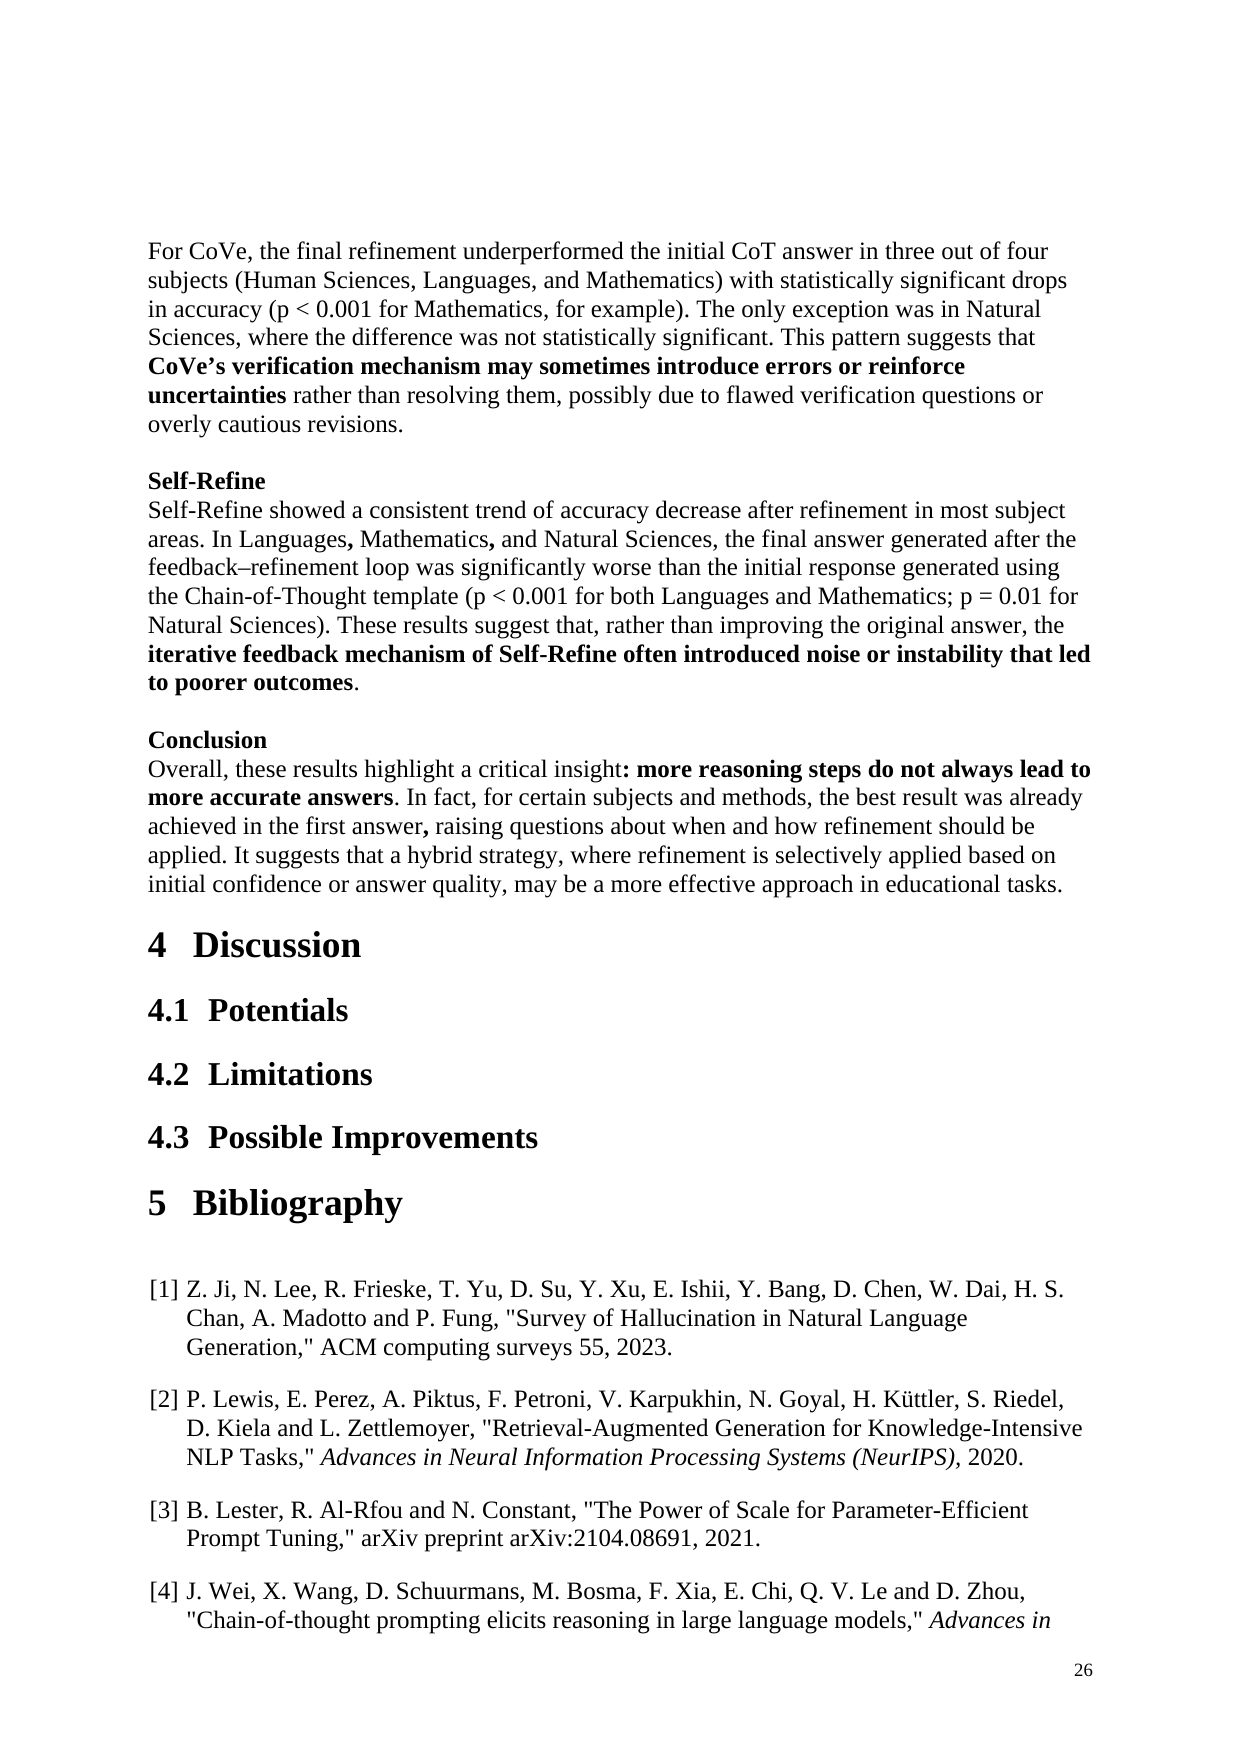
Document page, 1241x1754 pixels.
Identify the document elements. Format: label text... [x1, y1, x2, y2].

subtitle Discussion [148, 922, 1092, 966]
subtitle Potentials [148, 991, 1092, 1029]
subtitle Possible Improvements [148, 1117, 1092, 1156]
subtitle Limitations [148, 1054, 1092, 1092]
text Conclusion [148, 725, 1092, 754]
text Self-Refine [148, 466, 1092, 495]
text Self-Refine showed a consistent trend of accuracy decrease after refinement in most subject areas. In Languages, Mathematics, and Natural Sciences, the final answer generated after the feedback–refinement loop was significantly worse than the initial response generated using the Chain-of-Thought template (p < 0.001 for both Languages and Mathematics; p = 0.01 for Natural Sciences). These results suggest that, rather than improving the original answer, the iterative feedback mechanism of Self-Refine often introduced noise or instability that led to poorer outcomes. [148, 495, 1092, 696]
text Overall, these results highlight a critical insight: more reasoning steps do not always lead to more accurate answers. In fact, for certain subjects and methods, the best result was already achieved in the first answer, raising questions about when and how refinement should be applied. It suggests that a hybrid strategy, where refinement is selectively applied based on initial confidence or answer quality, may be a more effective approach in educational tasks. [148, 754, 1092, 897]
text For CoVe, the final refinement underperformed the initial CoT answer in three out of four subjects (Human Sciences, Languages, and Mathematics) with statistically significant drops in accuracy (p < 0.001 for Mathematics, for example). The only exception was in Natural Sciences, where the difference was not statistically significant. This pattern suggests that CoVe’s verification mechanism may sometimes introduce errors or reinforce uncertainties rather than resolving them, possibly due to flawed verification questions or overly cautious revisions. [148, 236, 1092, 437]
